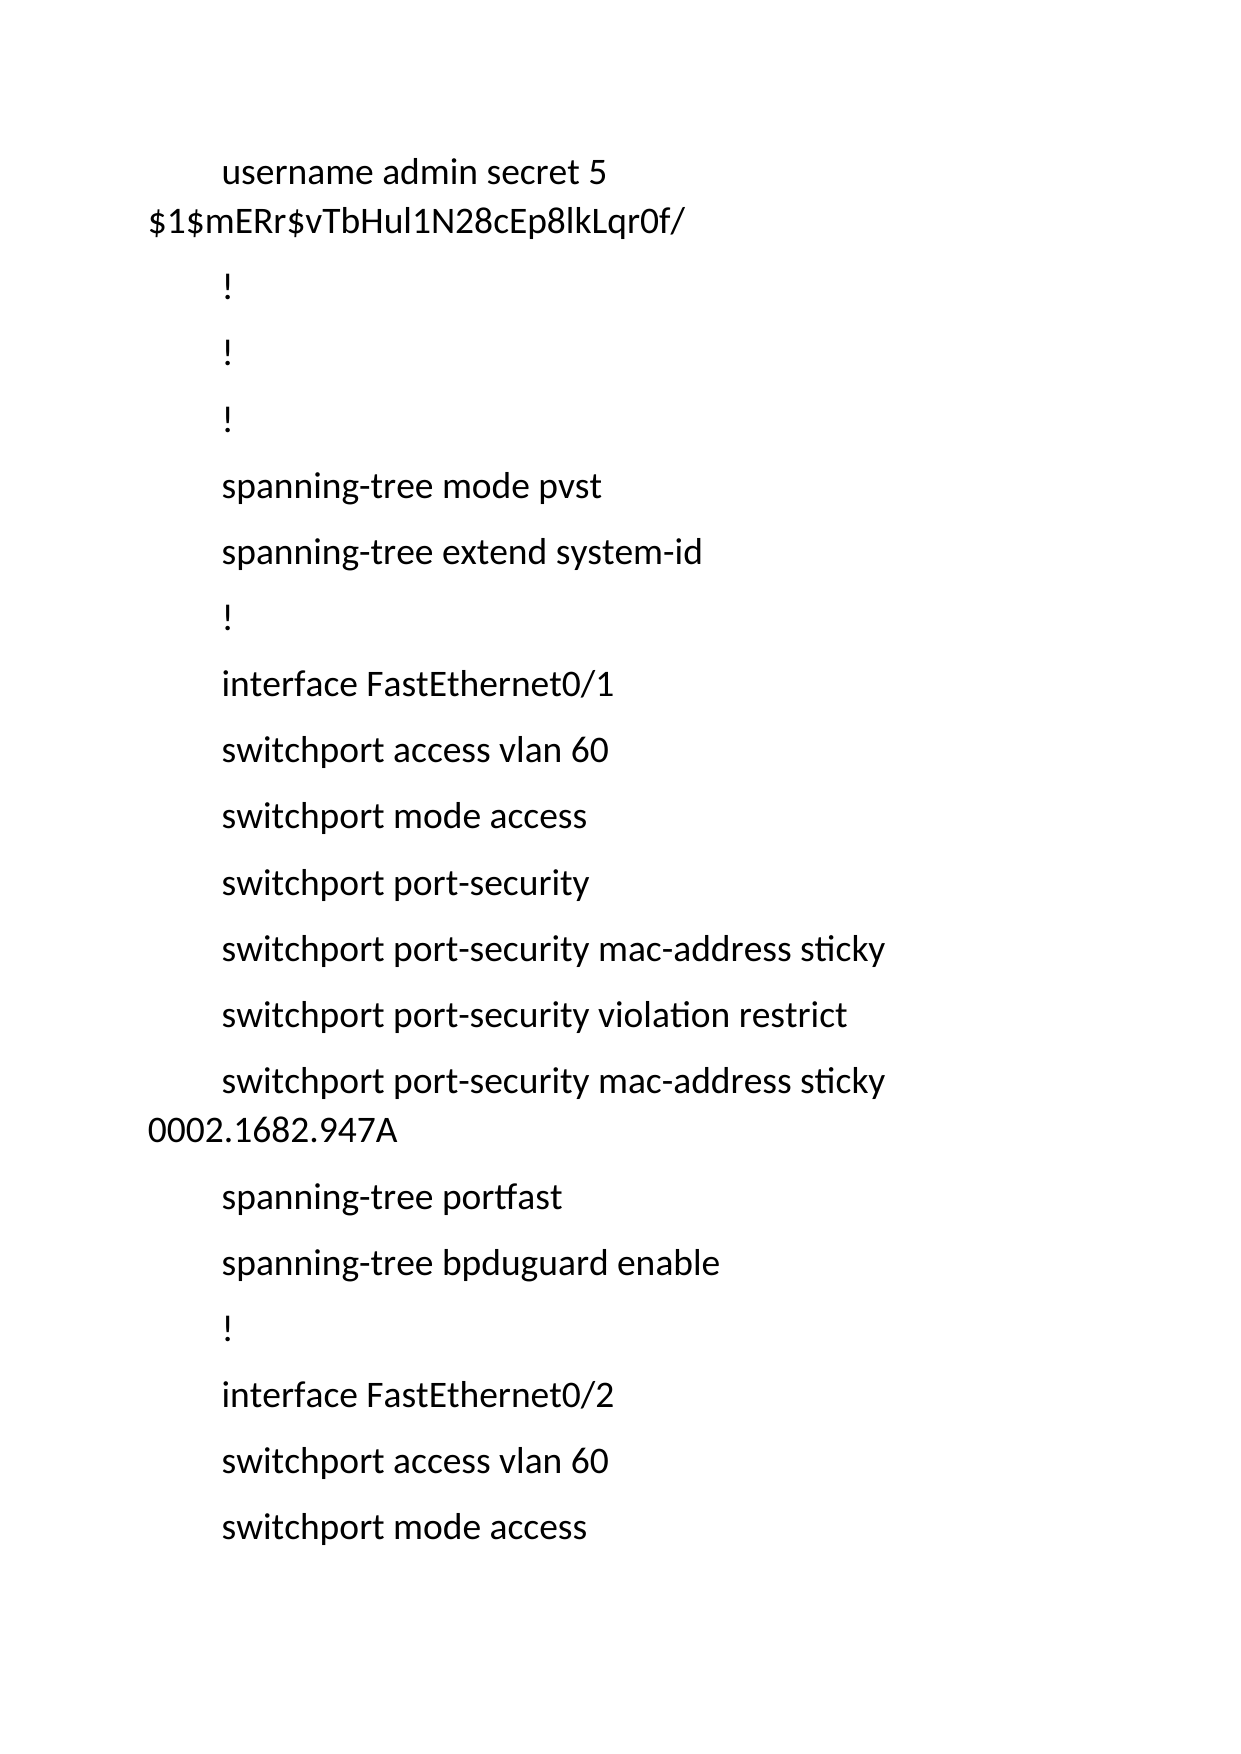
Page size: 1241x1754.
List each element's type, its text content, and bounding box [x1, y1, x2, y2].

text switchport access vlan 60 [148, 1437, 1093, 1483]
text interface FastEthernet0/1 [148, 660, 1093, 706]
text ! [148, 329, 1093, 375]
text interface FastEthernet0/2 [148, 1371, 1093, 1417]
text switchport access vlan 60 [148, 726, 1093, 772]
text spanning-tree extend system-id [148, 528, 1093, 574]
text switchport mode access [148, 792, 1093, 838]
text switchport port-security mac-address sticky 0002.1682.947A [148, 1057, 1093, 1152]
text ! [148, 396, 1093, 441]
text switchport port-security violation restrict [148, 991, 1093, 1037]
text switchport port-security [148, 858, 1093, 904]
text username admin secret 5 $1$mERr$vTbHul1N28cEp8lkLqr0f/ [148, 148, 1093, 243]
text spanning-tree mode pvst [148, 462, 1093, 507]
text ! [148, 1305, 1093, 1351]
text ! [148, 263, 1093, 309]
text spanning-tree portfast [148, 1173, 1093, 1218]
text switchport port-security mac-address sticky [148, 925, 1093, 971]
text spanning-tree bpduguard enable [148, 1239, 1093, 1284]
text ! [148, 594, 1093, 640]
text switchport mode access [148, 1503, 1093, 1549]
